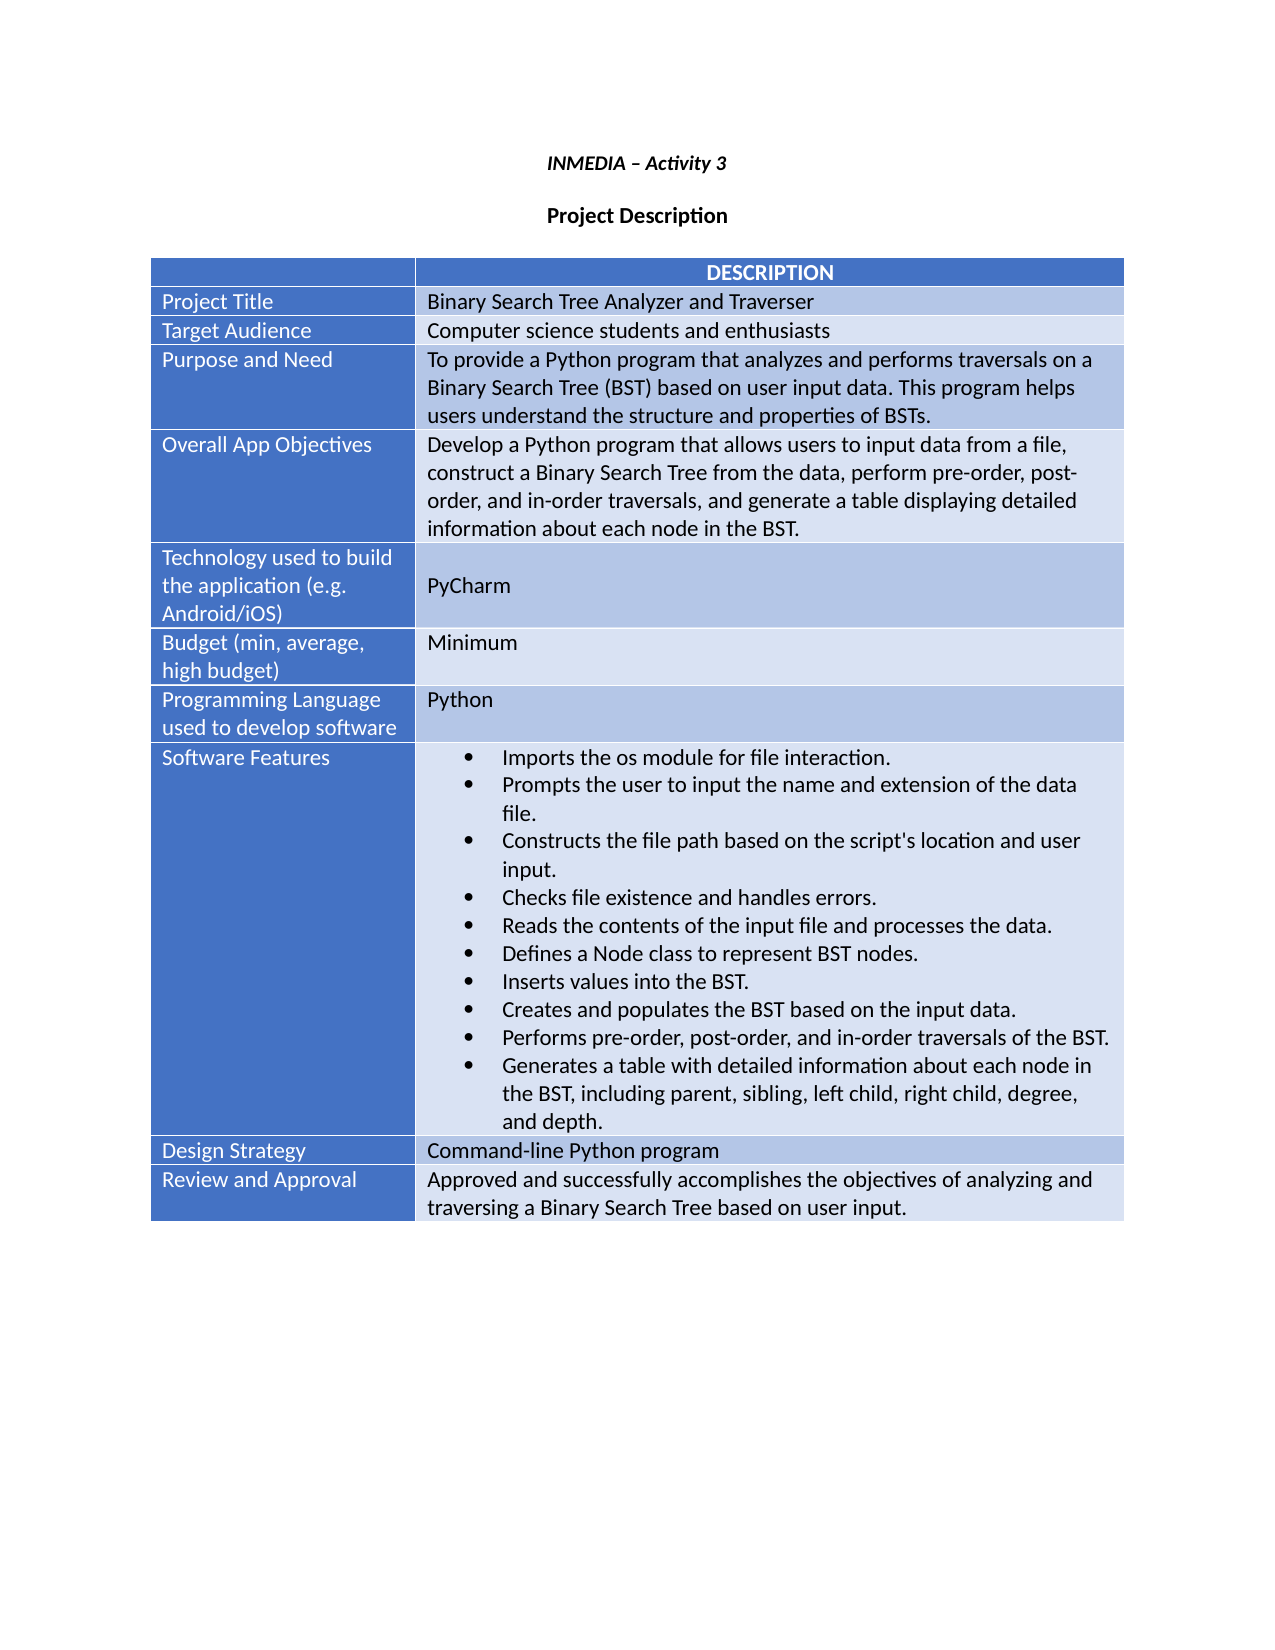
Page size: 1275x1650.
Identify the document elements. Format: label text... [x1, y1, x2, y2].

table_cell Imports the os module for file interaction. Prompts the user to input the name and extension of the data file. Constructs the file path based on the script's location and user input. Checks file existence and handles errors. Reads the contents of the input file and processes the data. Defines a Node class to represent BST nodes. Inserts values into the BST. Creates and populates the BST based on the input data. Performs pre-order, post-order, and in-order traversals of the BST. Generates a table with detailed information about each node in the BST, including parent, sibling, left child, right child, degree, and depth. [416, 743, 1124, 1135]
table_cell Design Strategy [151, 1136, 415, 1164]
table_cell PyCharm [416, 543, 1124, 627]
table_header [151, 258, 415, 286]
table_cell Purpose and Need [151, 345, 415, 429]
table_cell Python [416, 686, 1124, 742]
table_cell Overall App Objectives [151, 430, 415, 542]
text INMEDIA – Activity 3 [150, 150, 1125, 175]
table_cell Technology used to build the application (e.g. Android/iOS) [151, 543, 415, 627]
table_cell Approved and successfully accomplishes the objectives of analyzing and traversing a Binary Search Tree based on user input. [416, 1165, 1124, 1221]
table_cell Command-line Python program [416, 1136, 1124, 1164]
table_cell Computer science students and enthusiasts [416, 316, 1124, 344]
text Project Description [150, 201, 1125, 229]
table_cell Minimum [416, 629, 1124, 684]
table_cell Budget (min, average, high budget) [151, 629, 415, 684]
table_cell Project Title [151, 287, 415, 315]
table_cell Binary Search Tree Analyzer and Traverser [416, 287, 1124, 315]
table_cell To provide a Python program that analyzes and performs traversals on a Binary Search Tree (BST) based on user input data. This program helps users understand the structure and properties of BSTs. [416, 345, 1124, 429]
table_cell Programming Language used to develop software [151, 686, 415, 742]
table_cell Develop a Python program that allows users to input data from a file, construct a Binary Search Tree from the data, perform pre-order, post-order, and in-order traversals, and generate a table displaying detailed information about each node in the BST. [416, 430, 1124, 542]
table_cell Target Audience [151, 316, 415, 344]
table_cell Review and Approval [151, 1165, 415, 1221]
table_header DESCRIPTION [416, 258, 1124, 286]
table_cell Software Features [151, 743, 415, 1135]
